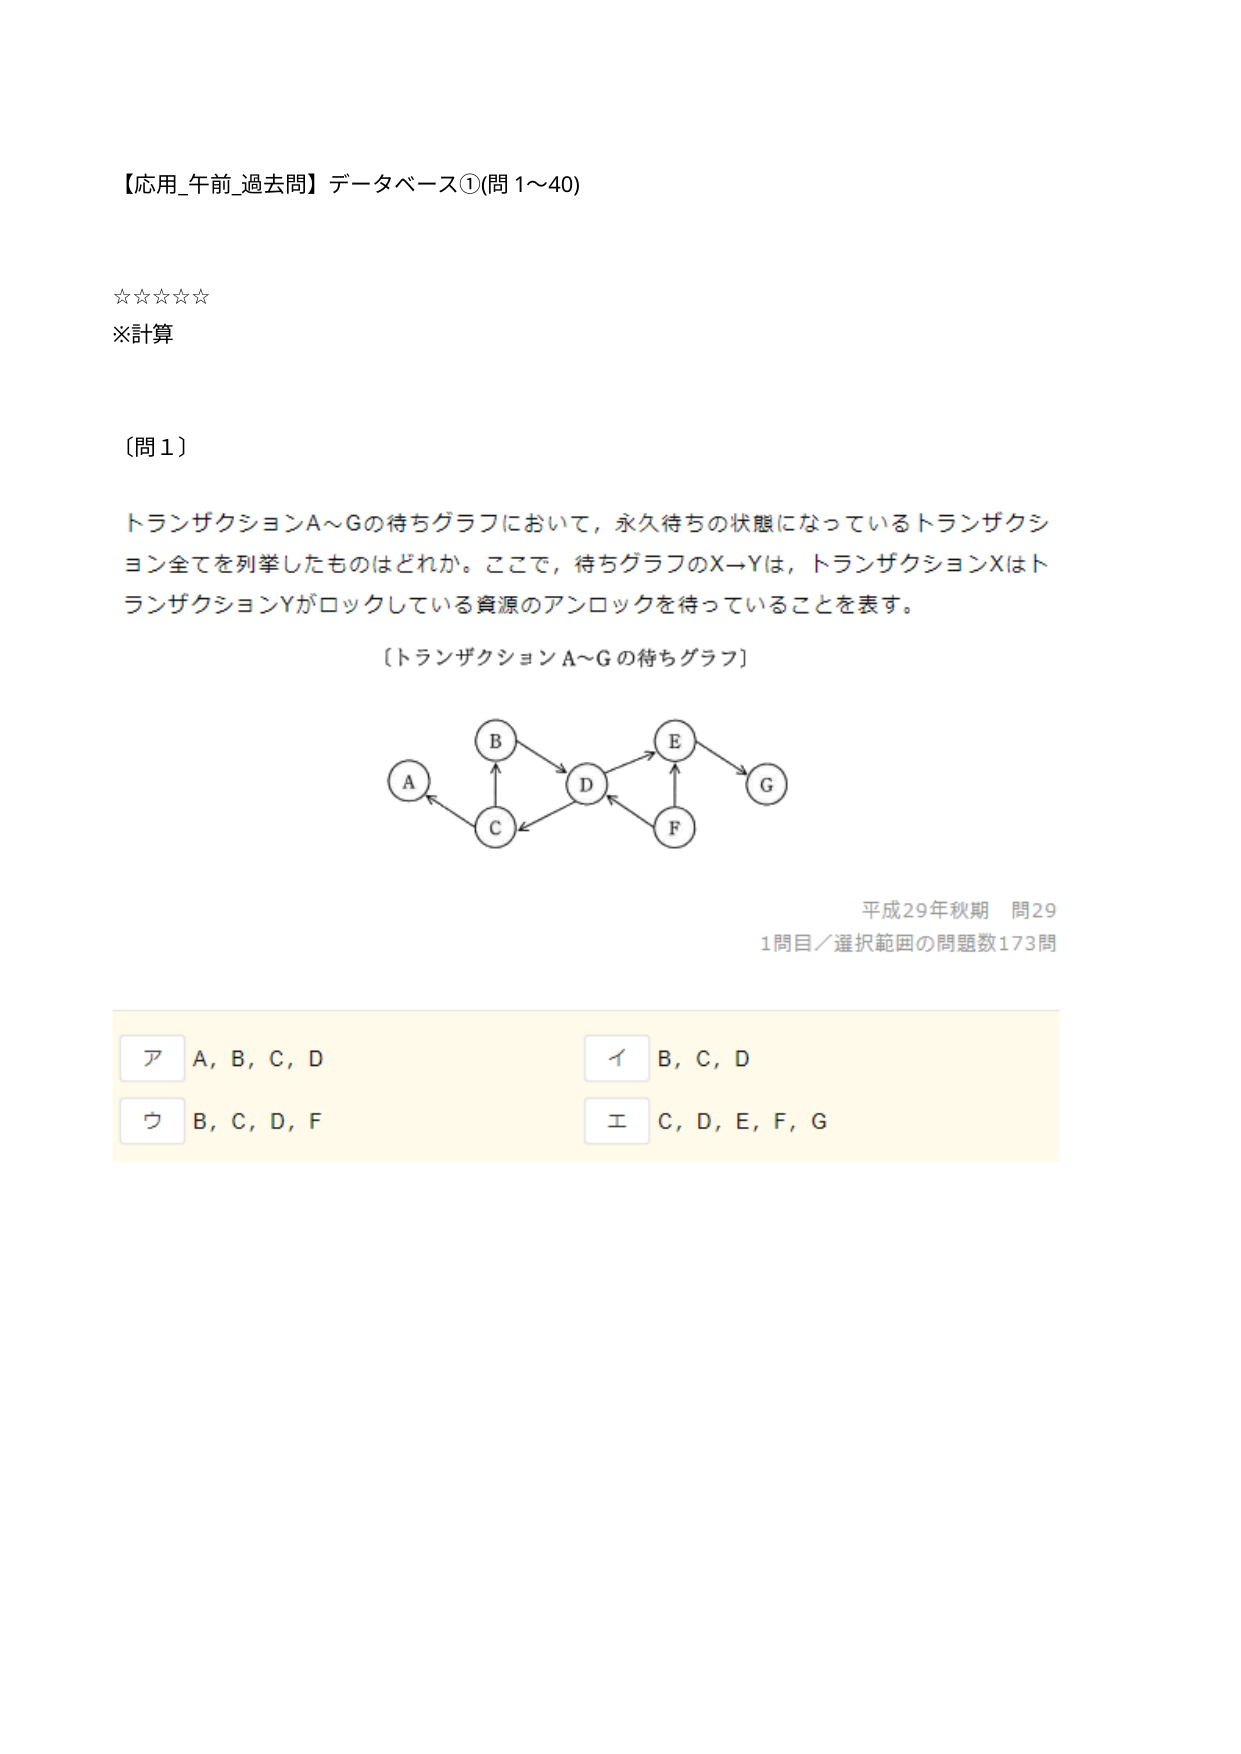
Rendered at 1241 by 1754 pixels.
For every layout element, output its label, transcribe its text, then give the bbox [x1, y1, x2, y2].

text 〔問１〕 [112, 427, 1128, 464]
text ☆☆☆☆☆ [112, 277, 1128, 314]
text 【応用_午前_過去問】データベース①(問1～40) [112, 164, 1128, 202]
text ※計算 [112, 314, 1128, 352]
picture [112, 502, 1060, 1162]
